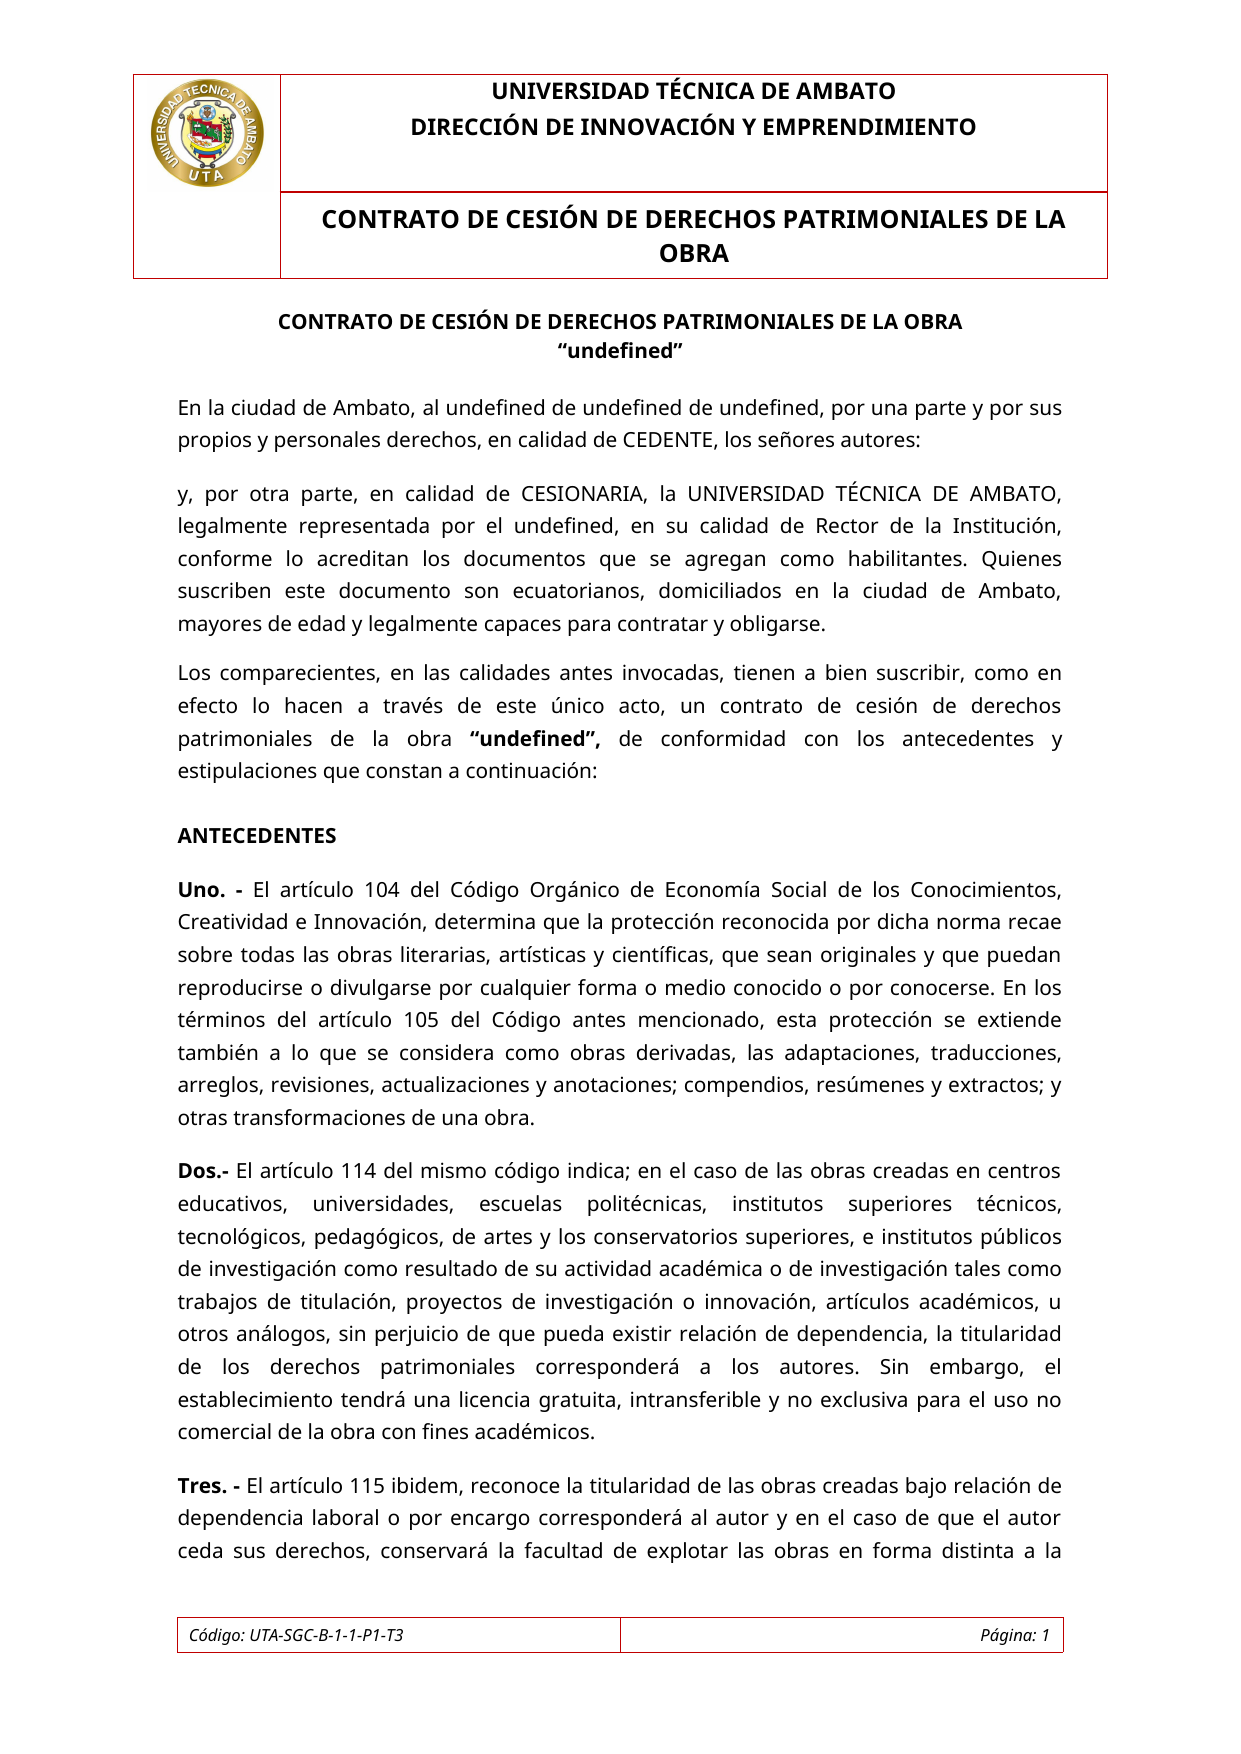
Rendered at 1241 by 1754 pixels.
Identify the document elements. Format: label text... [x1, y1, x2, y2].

text “undefined” [177, 336, 1063, 364]
text En la ciudad de Ambato, al undefined de undefined de undefined, por una parte y por sus propios y personales derechos, en calidad de CEDENTE, los señores autores: [177, 393, 1063, 454]
text Dos.- El artículo 114 del mismo código indica; en el caso de las obras creadas en centros educativos, universidades, escuelas politécnicas, institutos superiores técnicos, tecnológicos, pedagógicos, de artes y los conservatorios superiores, e institutos públicos de investigación como resultado de su actividad académica o de investigación tales como trabajos de titulación, proyectos de investigación o innovación, artículos académicos, u otros análogos, sin perjuicio de que pueda existir relación de dependencia, la titularidad de los derechos patrimoniales corresponderá a los autores. Sin embargo, el establecimiento tendrá una licencia gratuita, intransferible y no exclusiva para el uso no comercial de la obra con fines académicos. [177, 1157, 1063, 1446]
text Los comparecientes, en las calidades antes invocadas, tienen a bien suscribir, como en efecto lo hacen a través de este único acto, un contrato de cesión de derechos patrimoniales de la obra “undefined”, de conformidad con los antecedentes y estipulaciones que constan a continuación: [177, 658, 1063, 785]
picture [146, 75, 275, 192]
text ANTECEDENTES [177, 821, 1063, 850]
text Uno. - El artículo 104 del Código Orgánico de Economía Social de los Conocimientos, Creatividad e Innovación, determina que la protección reconocida por dicha norma recae sobre todas las obras literarias, artísticas y científicas, que sean originales y que puedan reproducirse o divulgarse por cualquier forma o medio conocido o por conocerse. En los términos del artículo 105 del Código antes mencionado, esta protección se extiende también a lo que se considera como obras derivadas, las adaptaciones, traducciones, arreglos, revisiones, actualizaciones y anotaciones; compendios, resúmenes y extractos; y otras transformaciones de una obra. [177, 875, 1063, 1132]
text y, por otra parte, en calidad de CESIONARIA, la UNIVERSIDAD TÉCNICA DE AMBATO, legalmente representada por el undefined, en su calidad de Rector de la Institución, conforme lo acreditan los documentos que se agregan como habilitantes. Quienes suscriben este documento son ecuatorianos, domiciliados en la ciudad de Ambato, mayores de edad y legalmente capaces para contratar y obligarse. [177, 479, 1063, 638]
text CONTRATO DE CESIÓN DE DERECHOS PATRIMONIALES DE LA OBRA [177, 307, 1063, 336]
